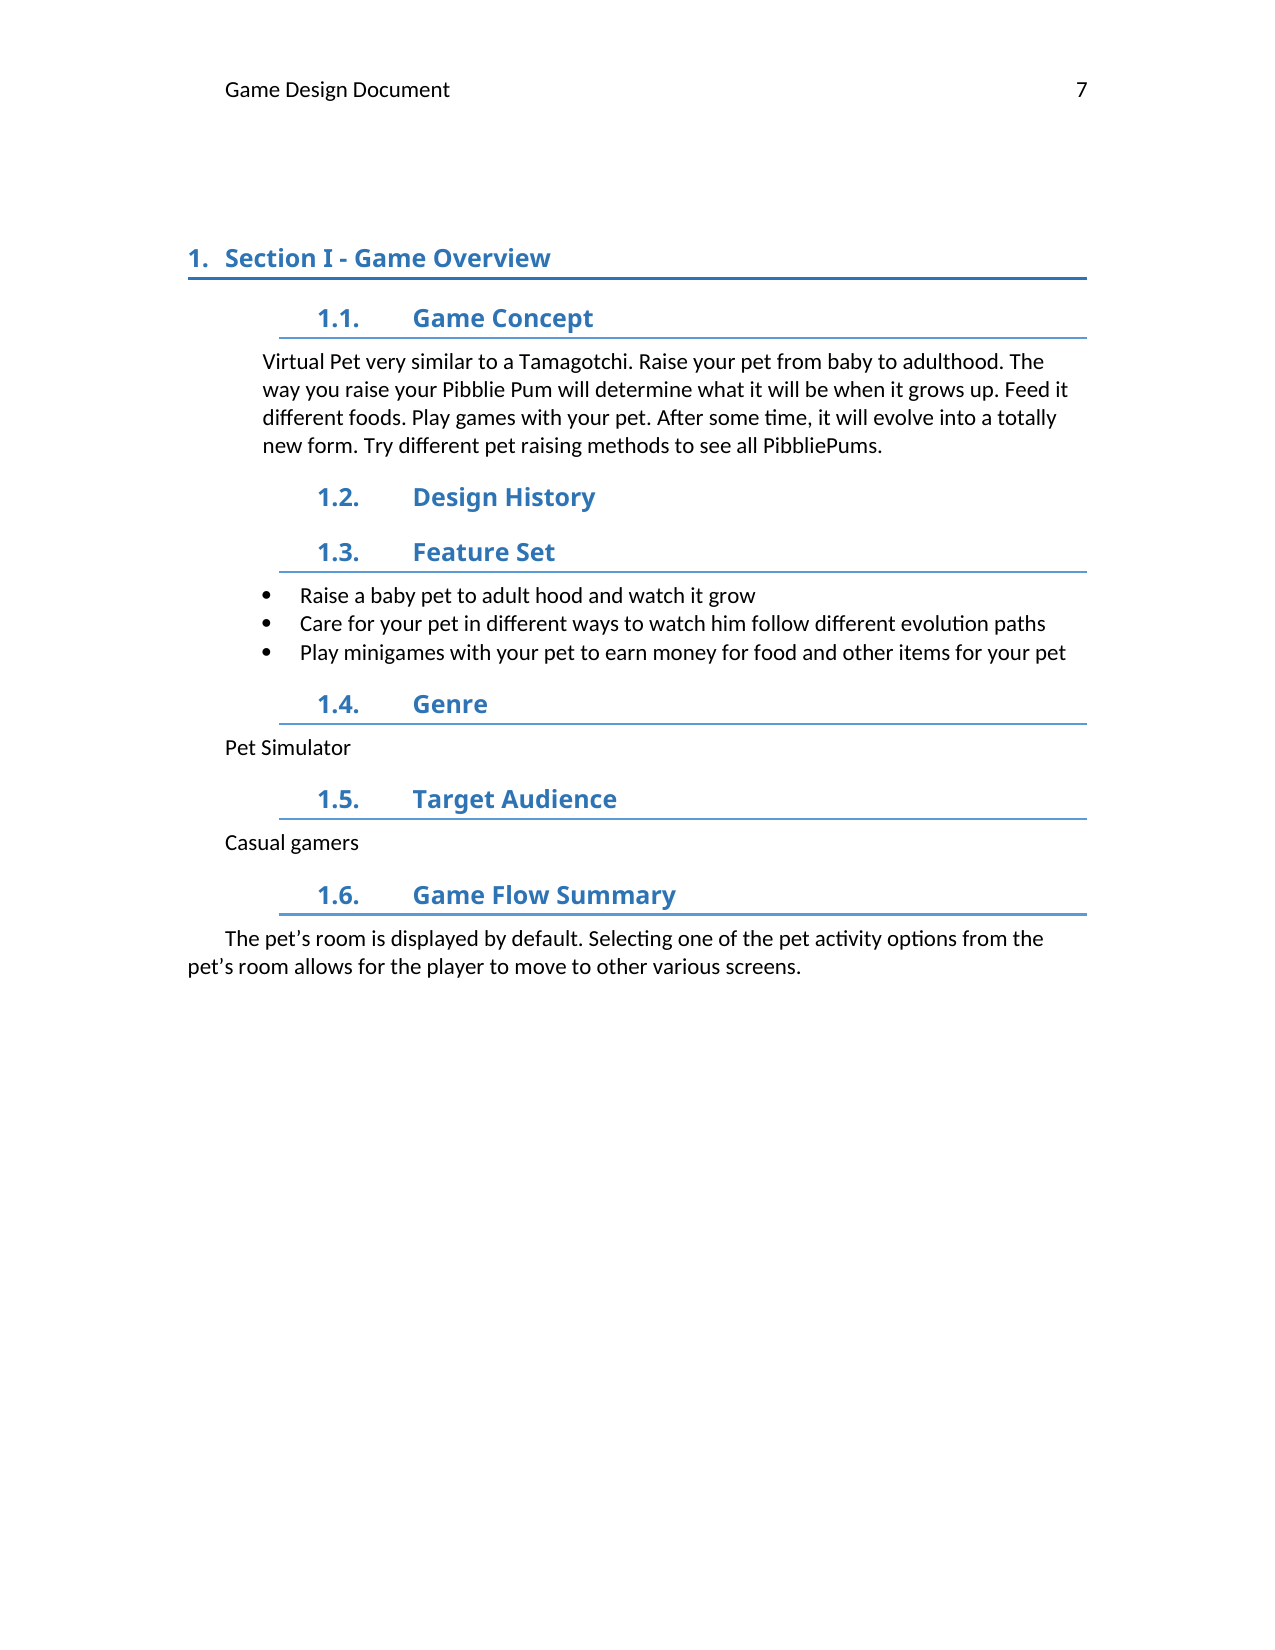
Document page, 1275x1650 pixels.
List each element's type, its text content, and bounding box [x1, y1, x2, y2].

list Play minigames with your pet to earn money for food and other items for your pet [262, 638, 1087, 666]
text The pet’s room is displayed by default. Selecting one of the pet activity options from the pet’s room allows for the player to move to other various screens. [187, 924, 1087, 980]
subtitle Feature Set [279, 535, 1087, 571]
subtitle Game Concept [279, 301, 1087, 337]
subtitle Target Audience [279, 782, 1087, 818]
subtitle Design History [279, 480, 1087, 514]
subtitle Game Flow Summary [279, 877, 1087, 913]
subtitle Genre [279, 686, 1087, 723]
text Casual gamers [187, 828, 1087, 856]
text Virtual Pet very similar to a Tamagotchi. Raise your pet from baby to adulthood. The way you raise your Pibblie Pum will determine what it will be when it grows up. Feed it different foods. Play games with your pet. After some time, it will evolve into a totally new form. Try different pet raising methods to see all PibbliePums. [262, 347, 1087, 459]
text Pet Simulator [187, 733, 1087, 761]
subtitle Section I - Game Overview [187, 241, 1087, 280]
list Care for your pet in different ways to watch him follow different evolution paths [262, 609, 1087, 638]
list Raise a baby pet to adult hood and watch it grow [262, 582, 1087, 609]
